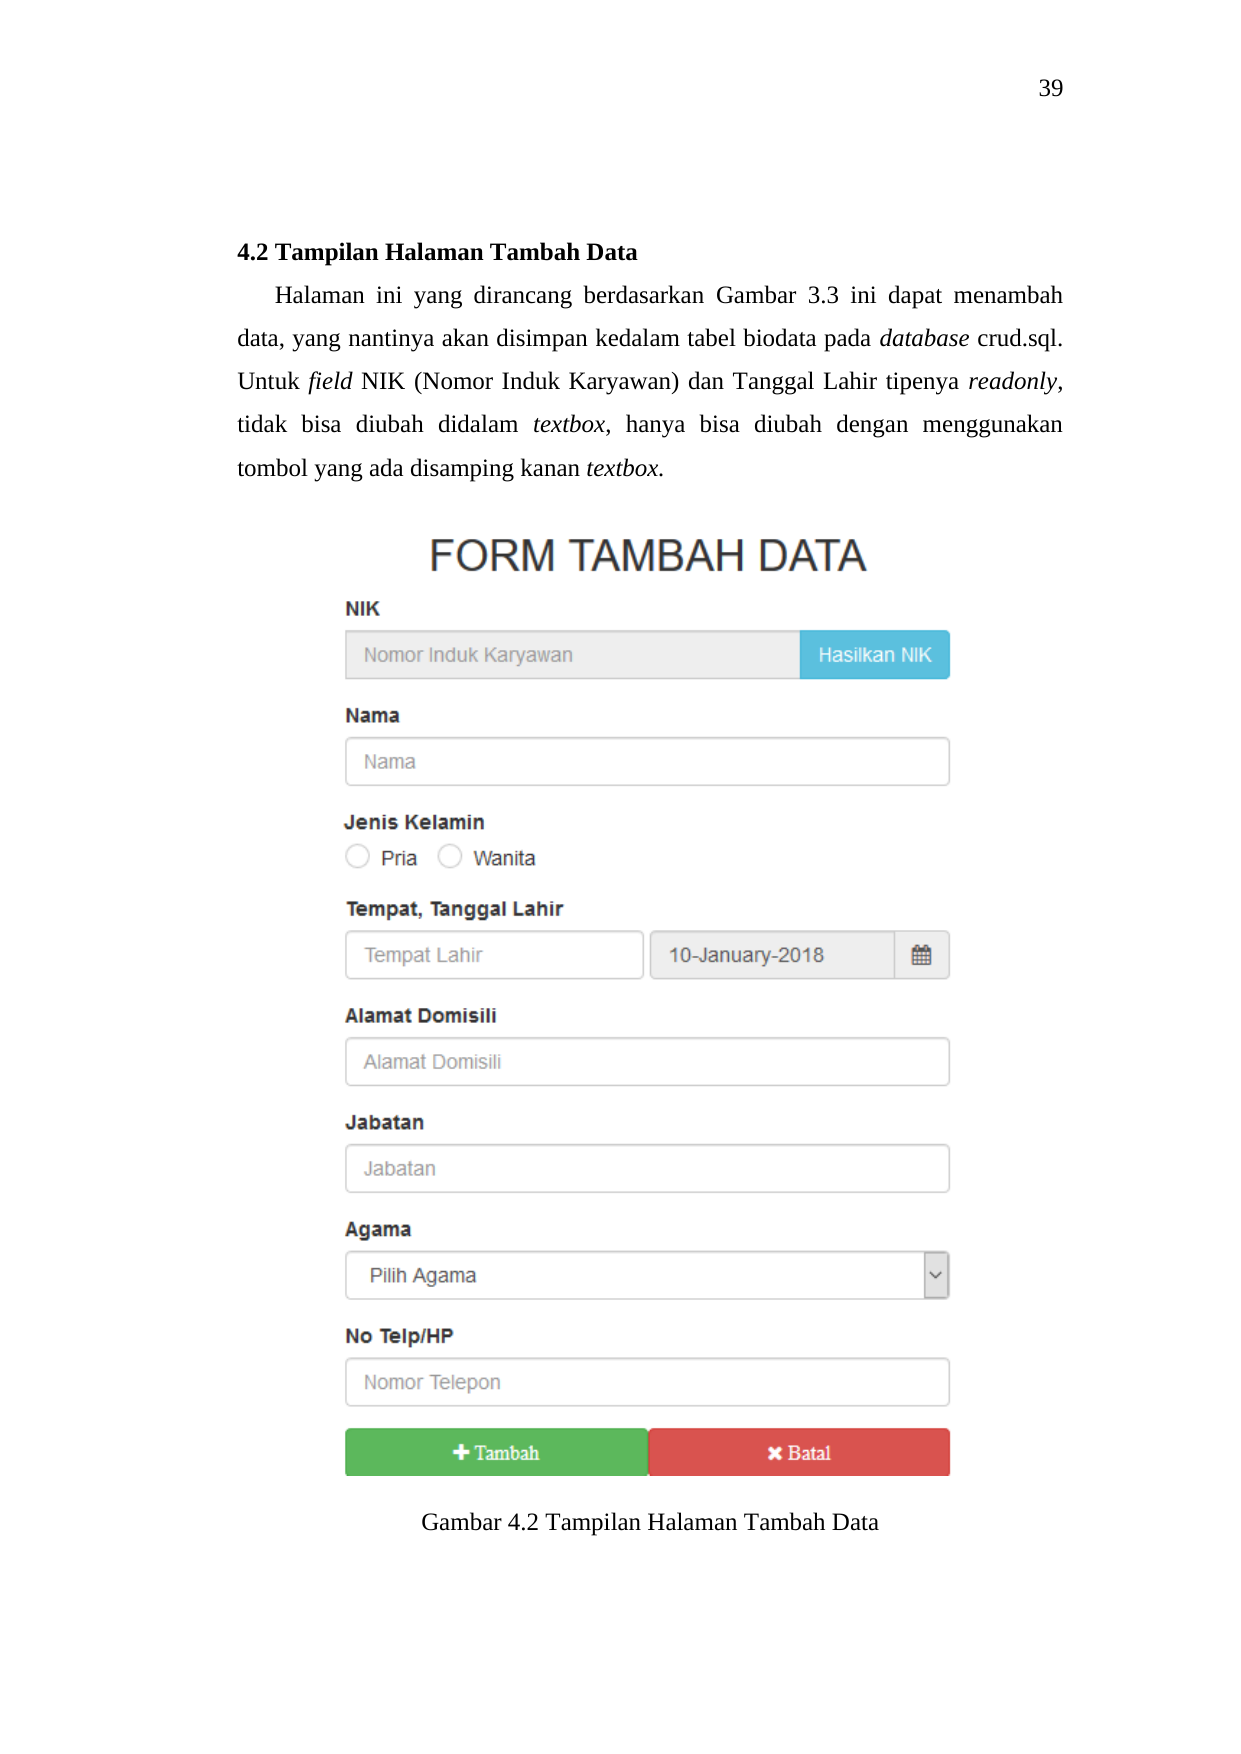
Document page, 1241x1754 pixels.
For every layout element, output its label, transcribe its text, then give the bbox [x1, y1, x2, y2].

text Halaman ini yang dirancang berdasarkan Gambar 3.3 ini dapat menambah data, yang nantinya akan disimpan kedalam tabel biodata pada database crud.sql. Untuk field NIK (Nomor Induk Karyawan) dan Tanggal Lahir tipenya readonly, tidak bisa diubah didalam textbox, hanya bisa diubah dengan menggunakan tombol yang ada disamping kanan textbox. [237, 280, 1063, 481]
subtitle 4.2 Tampilan Halaman Tambah Data [237, 237, 1063, 266]
text Gambar 4.2 Tampilan Halaman Tambah Data [237, 1507, 1063, 1535]
picture [318, 512, 982, 1476]
